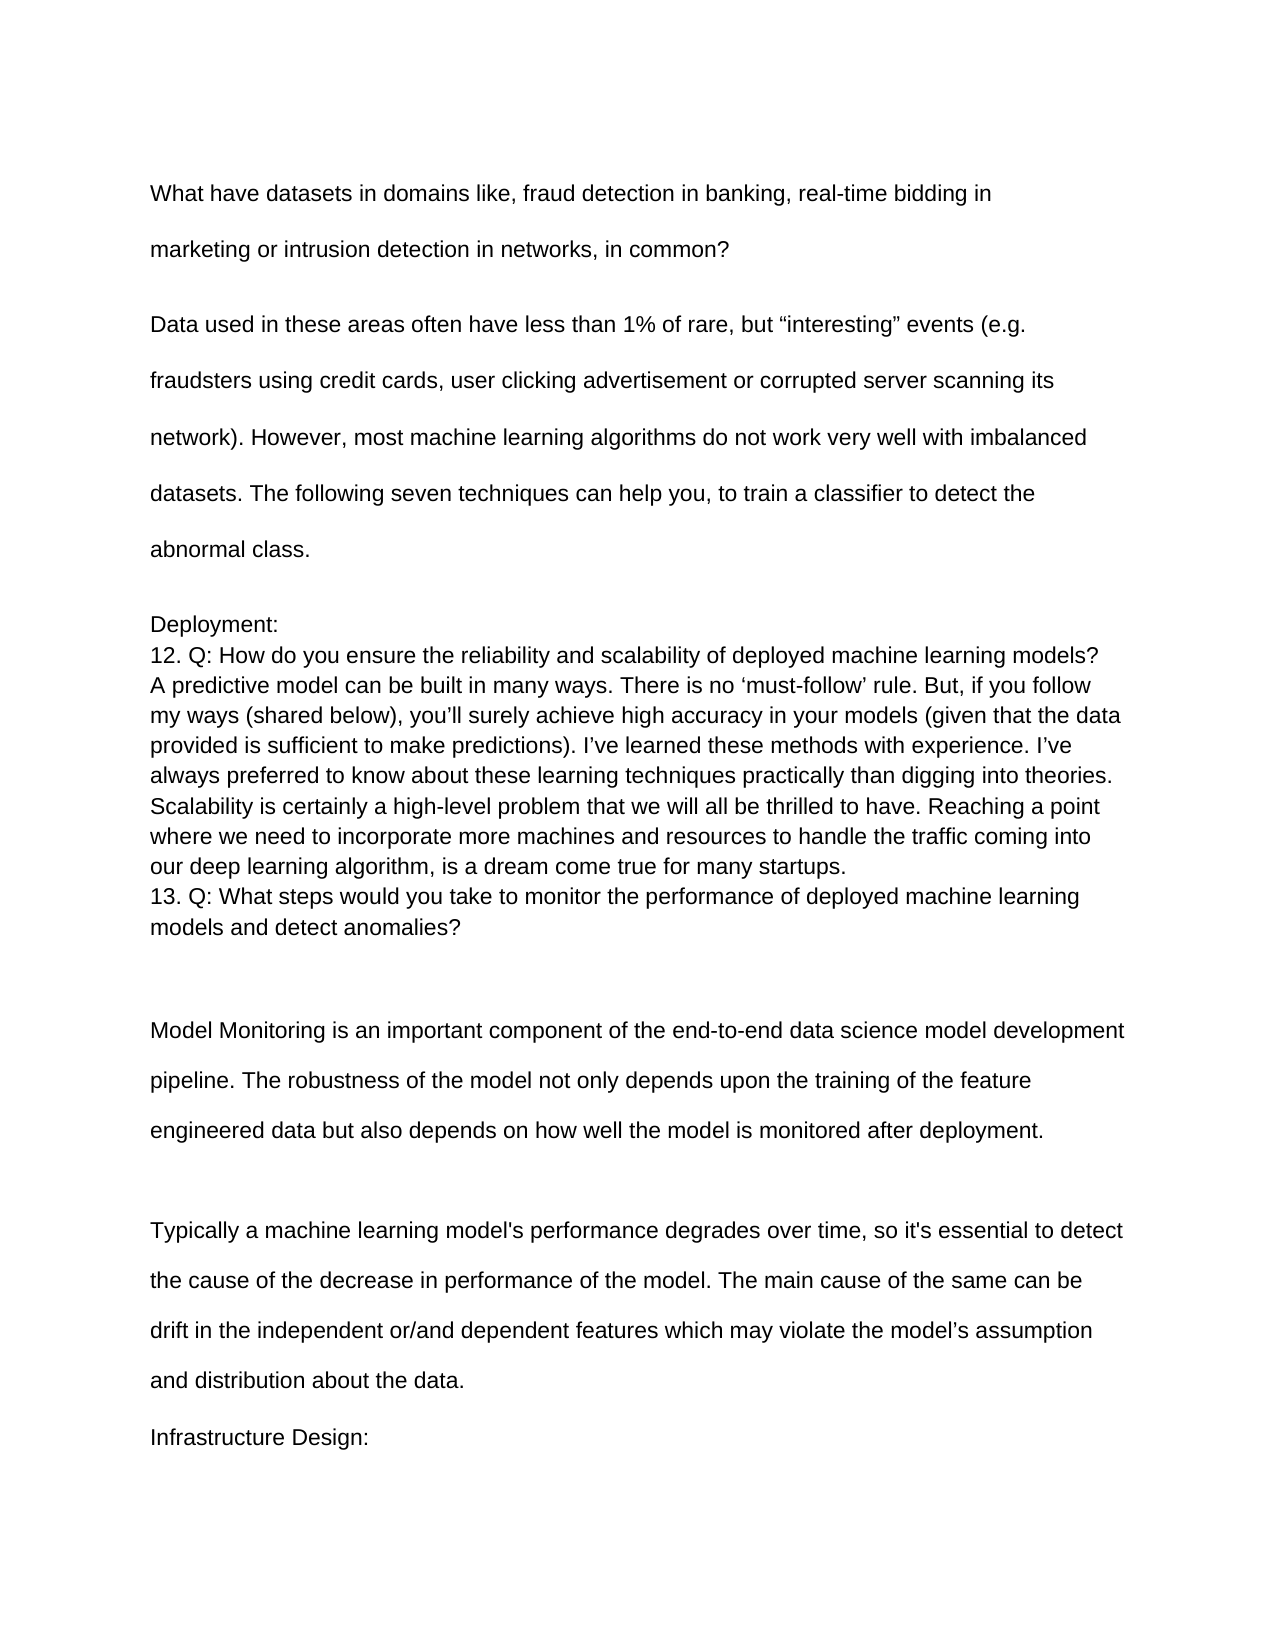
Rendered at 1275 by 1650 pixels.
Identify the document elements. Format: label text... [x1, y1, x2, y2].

text Typically a machine learning model's performance degrades over time, so it's essential to detect the cause of the decrease in performance of the model. The main cause of the same can be drift in the independent or/and dependent features which may violate the model’s assumption and distribution about the data. [150, 1194, 1125, 1394]
text 12. Q: How do you ensure the reliability and scalability of deployed machine learning models? [150, 642, 1125, 668]
text Infrastructure Design: [150, 1424, 1125, 1450]
text Scalability is certainly a high-level problem that we will all be thrilled to have. Reaching a point where we need to incorporate more machines and resources to handle the traffic coming into our deep learning algorithm, is a dream come true for many startups. [150, 793, 1125, 879]
text Model Monitoring is an important component of the end-to-end data science model development pipeline. The robustness of the model not only depends upon the training of the feature engineered data but also depends on how well the model is monitored after deployment. [150, 994, 1125, 1144]
text What have datasets in domains like, fraud detection in banking, real-time bidding in marketing or intrusion detection in networks, in common? [150, 150, 1125, 262]
text Deployment: [150, 611, 1125, 638]
text Data used in these areas often have less than 1% of rare, but “interesting” events (e.g. fraudsters using credit cards, user clicking advertisement or corrupted server scanning its network). However, most machine learning algorithms do not work very well with imbalanced datasets. The following seven techniques can help you, to train a classifier to detect the abnormal class. [150, 281, 1125, 562]
text A predictive model can be built in many ways. There is no ‘must-follow’ rule. But, if you follow my ways (shared below), you’ll surely achieve high accuracy in your models (given that the data provided is sufficient to make predictions). I’ve learned these methods with experience. I’ve always preferred to know about these learning techniques practically than digging into theories. [150, 672, 1125, 789]
text 13. Q: What steps would you take to monitor the performance of deployed machine learning models and detect anomalies? [150, 883, 1125, 940]
